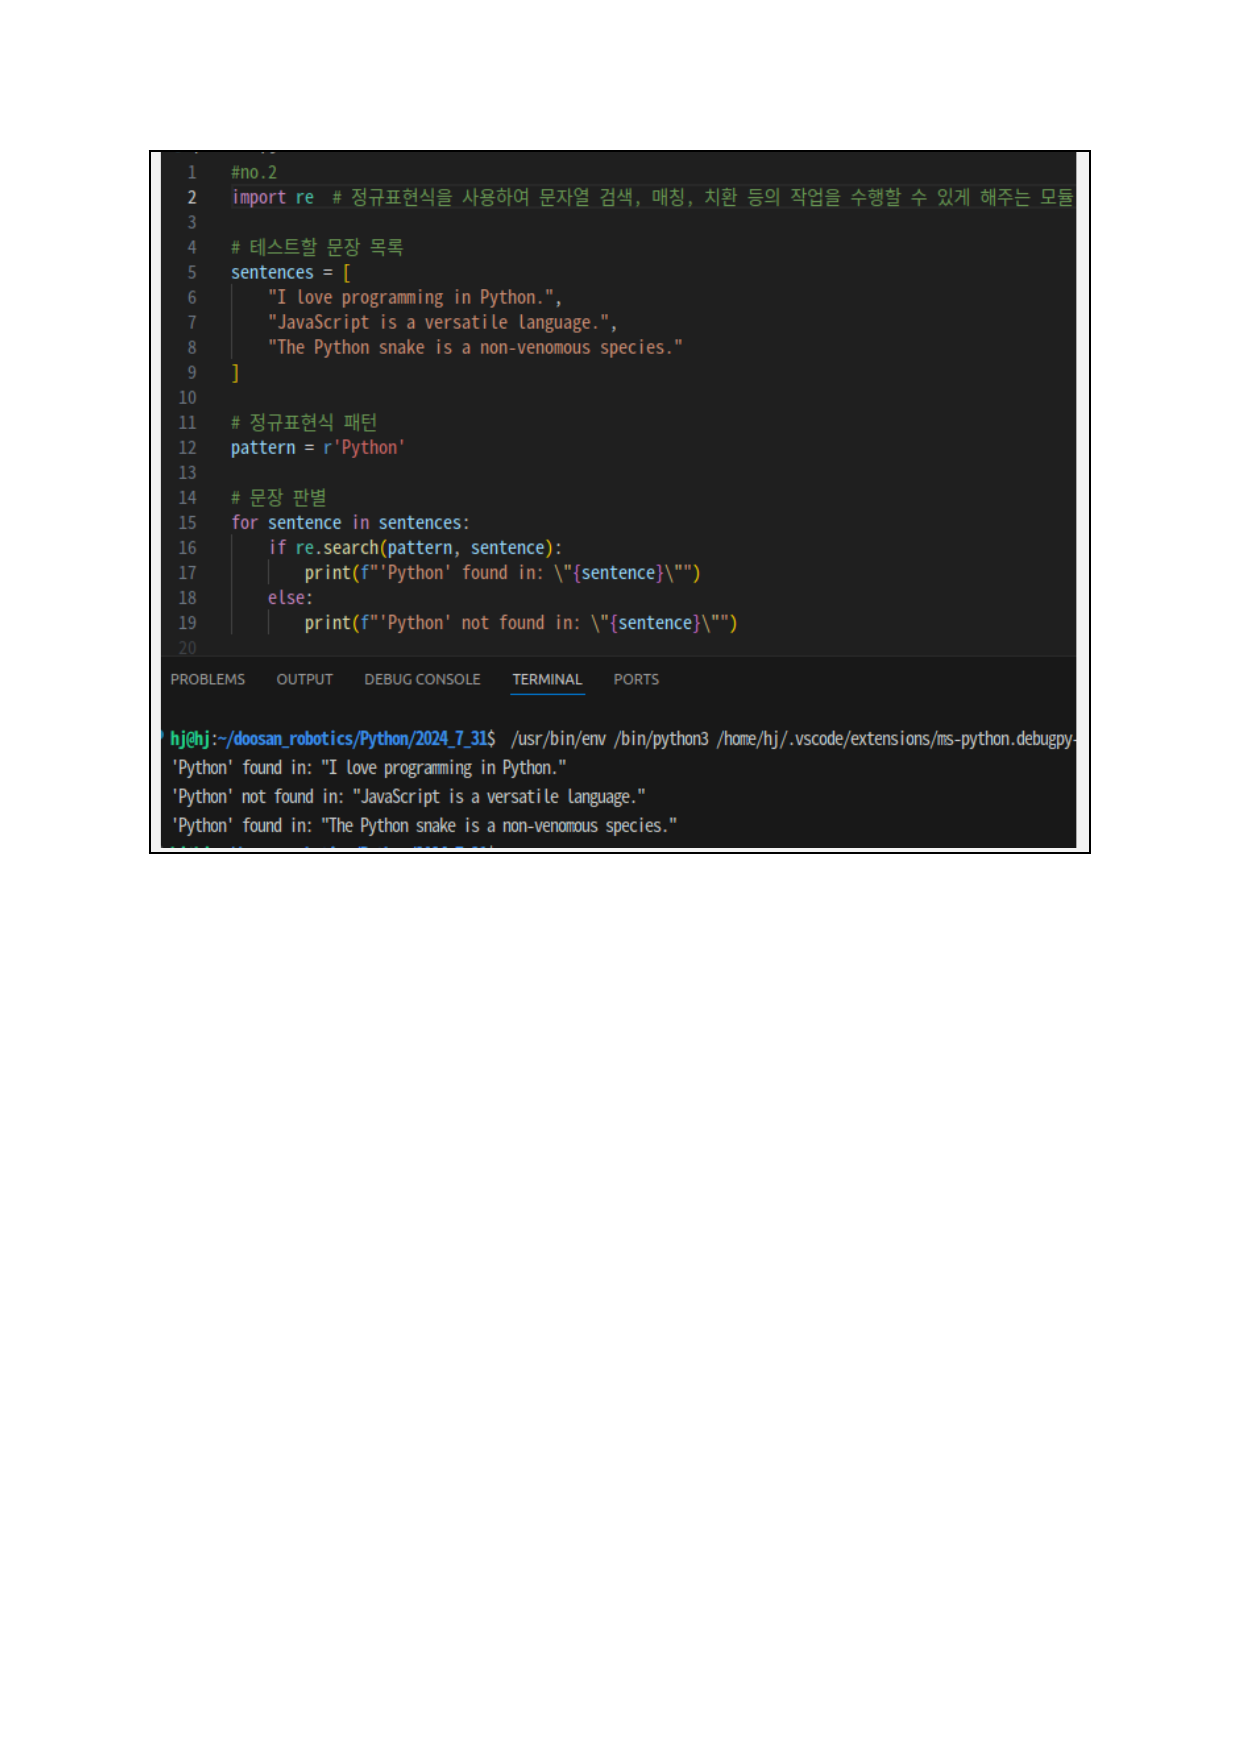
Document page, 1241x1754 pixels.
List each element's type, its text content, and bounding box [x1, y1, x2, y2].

table_header Python 문자열을 가지고 있는 문장의 경우 Python found in: 으로 출력이 되고 없는 경우 Python not found in:으로 출력이 될 것이다. [151, 152, 1089, 852]
picture [160, 152, 1077, 848]
